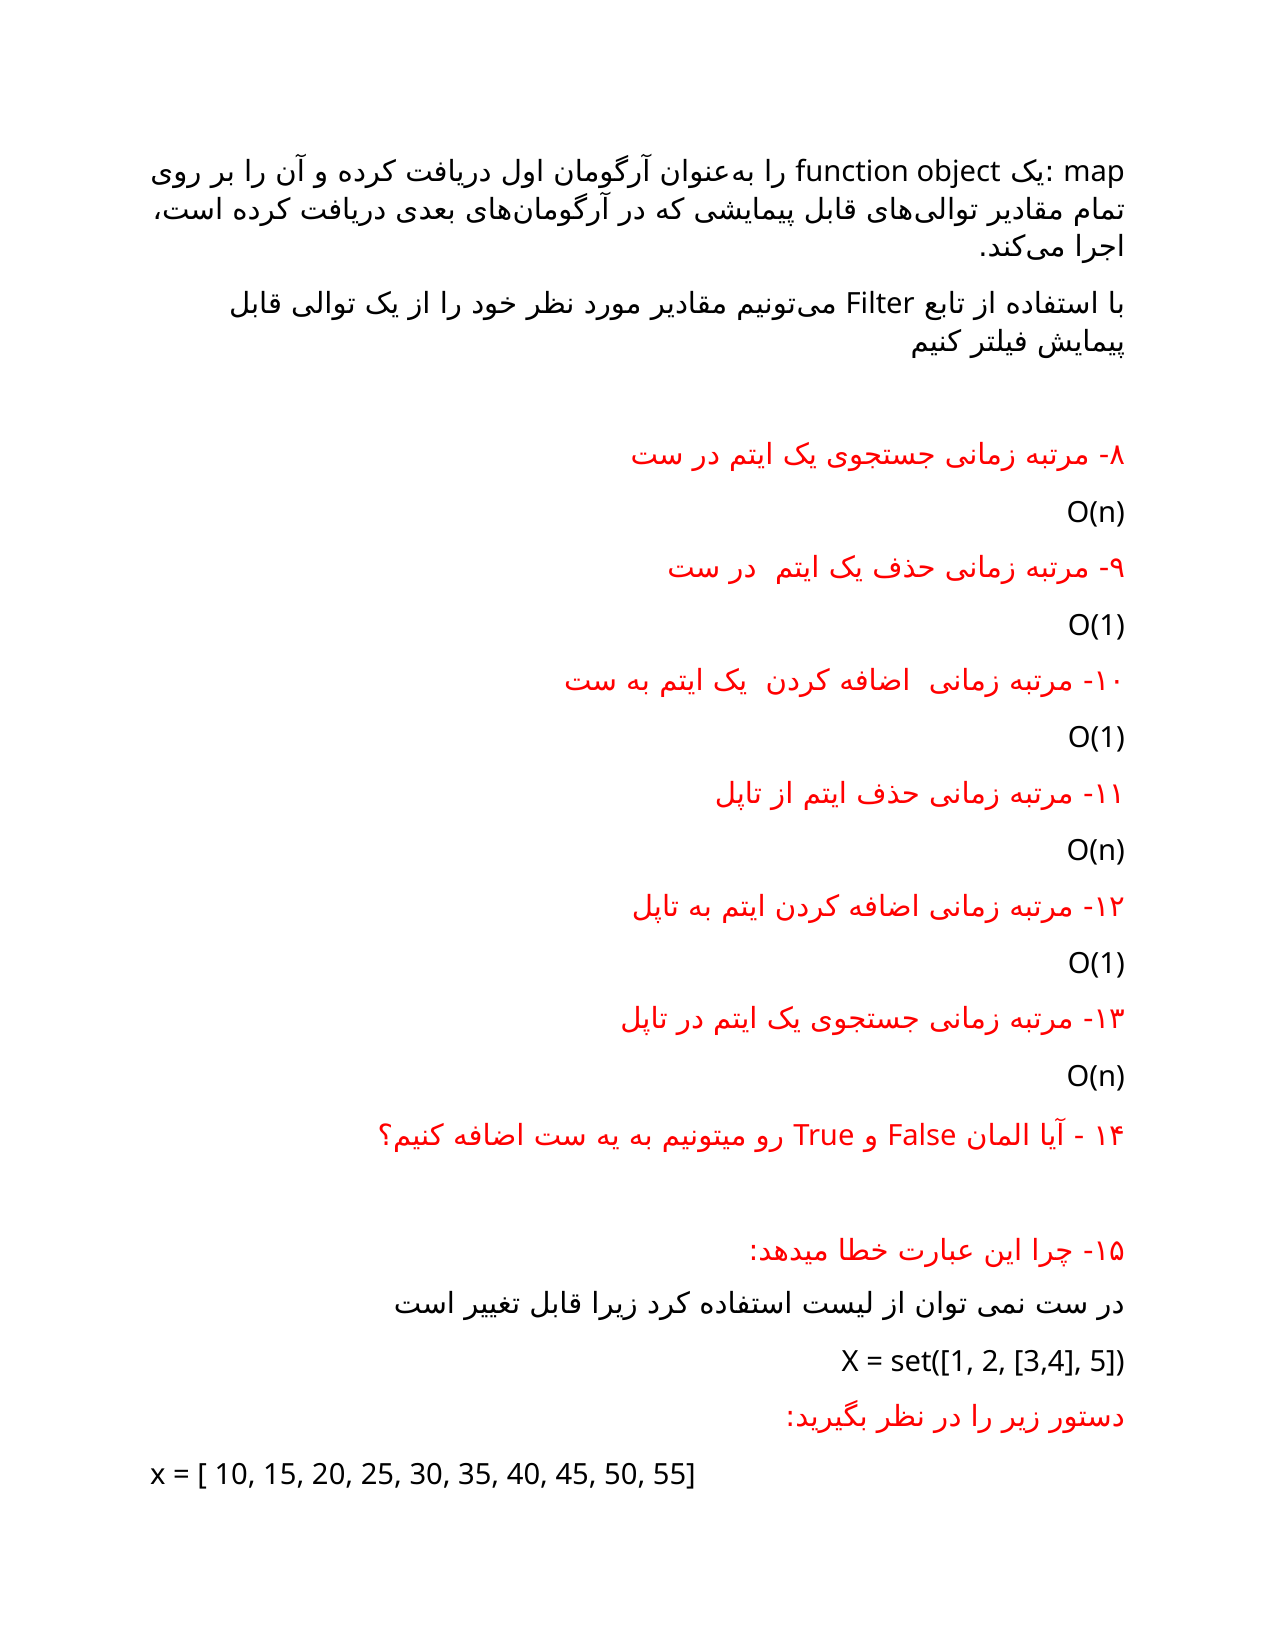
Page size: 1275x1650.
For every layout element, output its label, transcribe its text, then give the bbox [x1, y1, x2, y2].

text ۸- مرتبه زمانی جستجوی یک ایتم در ست [150, 438, 1125, 472]
text X = set([1, 2, [3,4], 5]) [150, 1340, 1125, 1380]
text map :یک function object را به‌عنوان آرگومان اول دریافت کرده و آن را بر روی تمام مقادیر توالی‌های قابل پیمایشی که در آرگومان‌های بعدی دریافت کرده است، اجرا می‌کند. [150, 150, 1125, 263]
text ۱۵- چرا این عبارت خطا میدهد: [150, 1233, 1125, 1267]
text با استفاده از تابع Filter می‌تونیم مقادیر مورد نظر خود را از یک توالی قابل پیمایش فیلتر کنیم [150, 282, 1125, 359]
text ۱۳- مرتبه زمانی جستجوی یک ایتم در تاپل [150, 1002, 1125, 1036]
text O(1) [150, 604, 1125, 643]
text O(1) [150, 717, 1125, 756]
text ۱۲- مرتبه زمانی اضافه کردن ایتم به تاپل [150, 889, 1125, 923]
text O(1) [150, 942, 1125, 982]
text دستور زیر را در نظر بگیرید: [150, 1399, 1125, 1433]
text O(n) [150, 491, 1125, 531]
text ۹- مرتبه زمانی حذف یک ایتم در ست [150, 550, 1125, 584]
text O(n) [150, 829, 1125, 869]
text ۱۴ - آیا المان False و True رو میتونیم به یه ست اضافه کنیم؟ [150, 1114, 1125, 1154]
text ۱۱- مرتبه زمانی حذف ایتم از تاپل [150, 776, 1125, 810]
text در ست نمی توان از لیست استفاده کرد زیرا قابل تغییر است [150, 1287, 1125, 1321]
text ۱۰- مرتبه زمانی اضافه کردن یک ایتم به ست [150, 663, 1125, 697]
text x = [ 10, 15, 20, 25, 30, 35, 40, 45, 50, 55] [150, 1453, 1125, 1493]
text O(n) [150, 1055, 1125, 1095]
